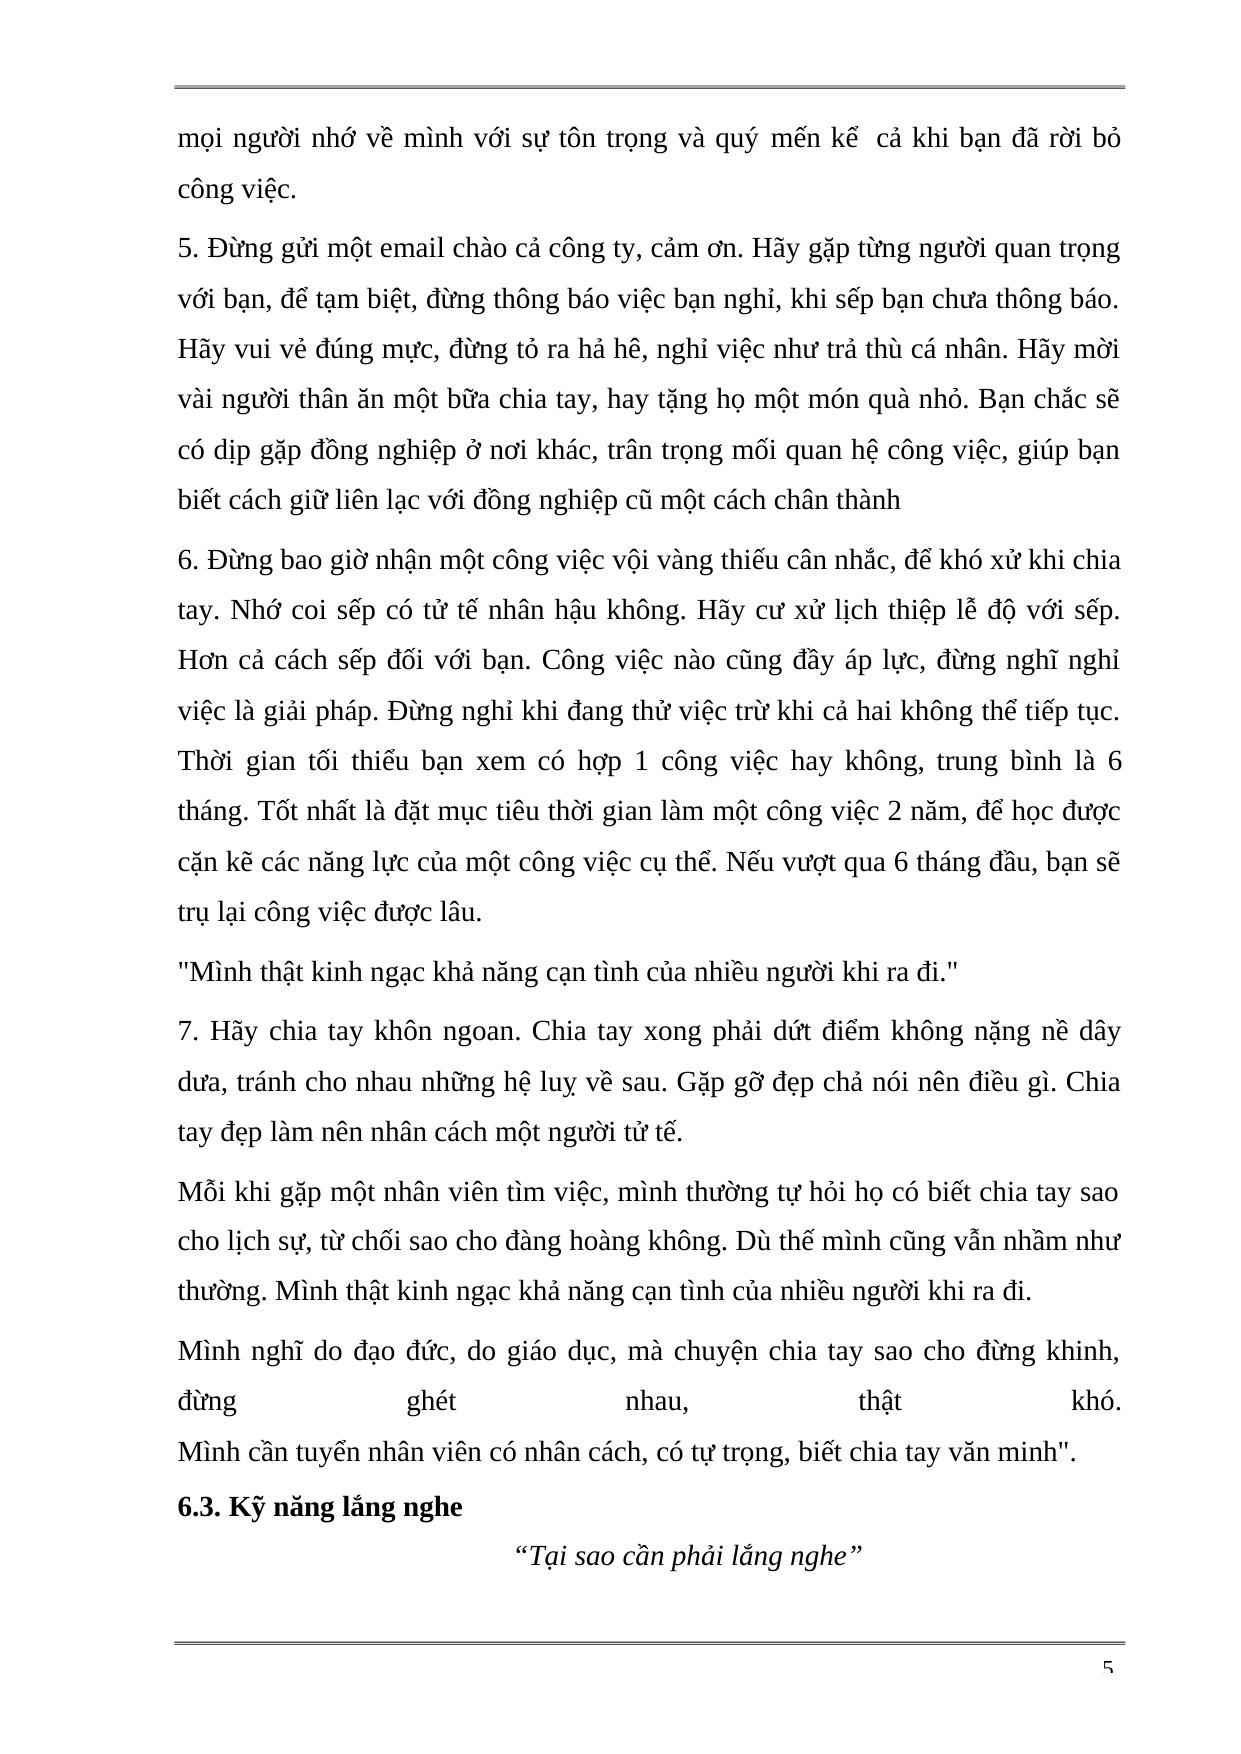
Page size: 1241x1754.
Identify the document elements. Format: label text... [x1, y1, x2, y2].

text Mỗi khi gặp một nhân viên tìm việc, mình thường tự hỏi họ có biết chia tay sao cho lịch sự, từ chối sao cho đàng hoàng không. Dù thế mình cũng vẫn nhầm như thường. Mình thật kinh ngạc khả năng cạn tình của nhiều người khi ra đi. [177, 1174, 1121, 1307]
text "Mình thật kinh ngạc khả năng cạn tình của nhiều người khi ra đi." [177, 954, 1207, 987]
text Mình nghĩ do đạo đức, do giáo dục, mà chuyện chia tay sao cho đừng khinh, đừng ghét nhau, thật khó. Mình cần tuyển nhân viên có nhân cách, có tự trọng, biết chia tay văn minh". [177, 1333, 1122, 1467]
text mọi người nhớ về mình với sự tôn trọng và quý mến kể cả khi bạn đã rời bỏ công việc. [177, 121, 1122, 204]
list Đừng gửi một email chào cả công ty, cảm ơn. Hãy gặp từng người quan trọng với bạn, để tạm biệt, đừng thông báo việc bạn nghỉ, khi sếp bạn chưa thông báo. Hãy vui vẻ đúng mực, đừng tỏ ra hả hê, nghỉ việc như trả thù cá nhân. Hãy mời vài người thân ăn một bữa chia tay, hay tặng họ một món quà nhỏ. Bạn chắc sẽ có dịp gặp đồng nghiệp ở nơi khác, trân trọng mối quan hệ công việc, giúp bạn biết cách giữ liên lạc với đồng nghiệp cũ một cách chân thành [177, 231, 1122, 516]
list Đừng bao giờ nhận một công việc vội vàng thiếu cân nhắc, để khó xử khi chia tay. Nhớ coi sếp có tử tế nhân hậu không. Hãy cư xử lịch thiệp lễ độ với sếp. Hơn cả cách sếp đối với bạn. Công việc nào cũng đầy áp lực, đừng nghĩ nghỉ việc là giải pháp. Đừng nghỉ khi đang thử việc trừ khi cả hai không thể tiếp tục. Thời gian tối thiểu bạn xem có hợp 1 công việc hay không, trung bình là 6 tháng. Tốt nhất là đặt mục tiêu thời gian làm một công việc 2 năm, để học được cặn kẽ các năng lực của một công việc cụ thể. Nếu vượt qua 6 tháng đầu, bạn sẽ trụ lại công việc được lâu. [177, 542, 1122, 928]
subtitle Kỹ năng lắng nghe [177, 1489, 1207, 1522]
text “Tại sao cần phải lắng nghe” [429, 1538, 945, 1572]
list Hãy chia tay khôn ngoan. Chia tay xong phải dứt điểm không nặng nề dây dưa, tránh cho nhau những hệ luỵ về sau. Gặp gỡ đẹp chả nói nên điều gì. Chia tay đẹp làm nên nhân cách một người tử tế. [177, 1013, 1122, 1148]
